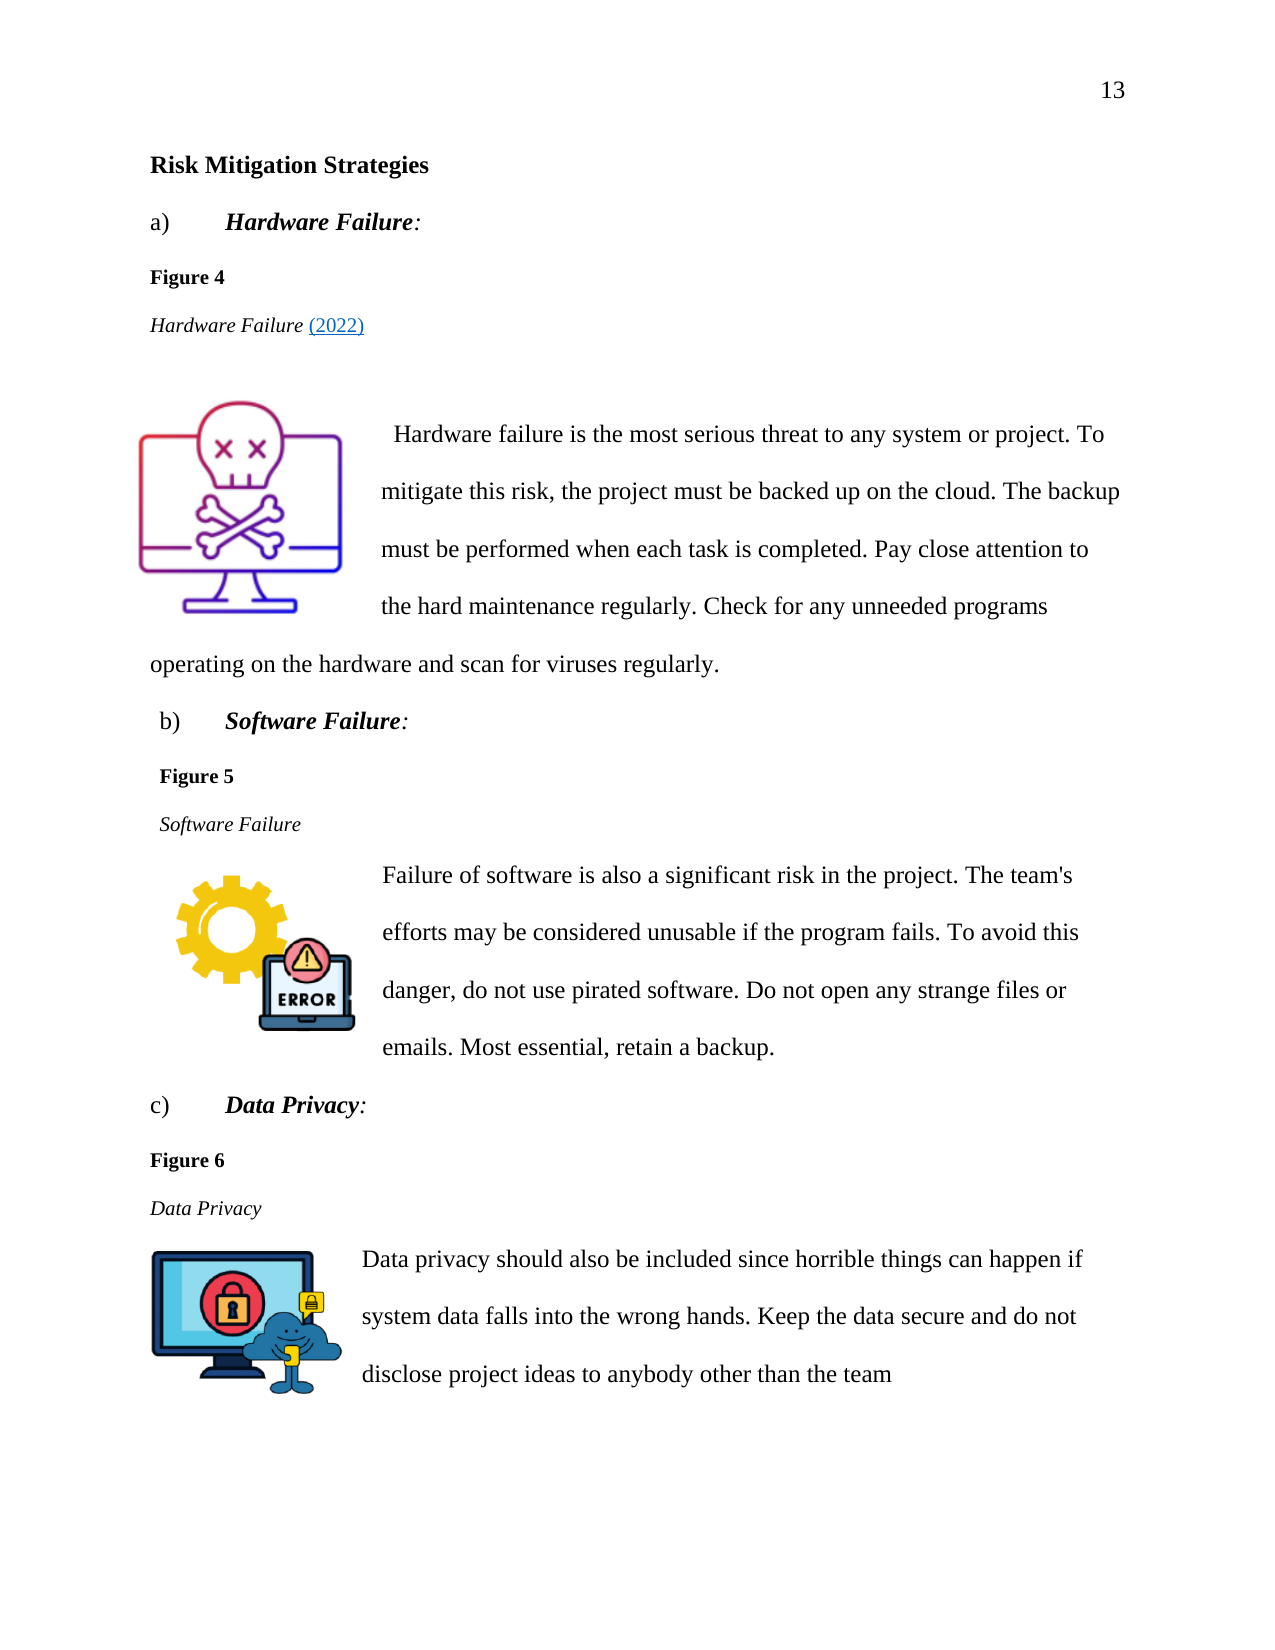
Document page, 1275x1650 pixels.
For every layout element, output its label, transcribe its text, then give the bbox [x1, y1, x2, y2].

list Software Failure [159, 812, 1125, 836]
list Figure 5 [159, 764, 1125, 788]
picture [120, 395, 363, 628]
list Hardware Failure: [150, 207, 1125, 236]
picture [150, 1245, 343, 1394]
list Hardware Failure (2022) [150, 313, 1125, 337]
list Data privacy should also be included since horrible things can happen if system data falls into the wrong hands. Keep the data secure and do not disclose project ideas to anybody other than the team [150, 1244, 1125, 1387]
list Data Privacy: [150, 1090, 1125, 1119]
text Failure of software is also a significant risk in the project. The team's efforts may be considered unusable if the program fails. To avoid this danger, do not use pirated software. Do not open any strange files or emails. Most essential, retain a backup. [150, 860, 1125, 1061]
list Data Privacy [150, 1196, 1125, 1220]
list Figure 4 [150, 265, 1125, 289]
picture [163, 870, 363, 1036]
list Hardware failure is the most serious threat to any system or project. To mitigate this risk, the project must be backed up on the cloud. The backup must be performed when each task is completed. Pay close attention to the hard maintenance regularly. Check for any unneeded programs operating on the hardware and scan for viruses regularly. [150, 419, 1125, 677]
list Software Failure: [150, 706, 1125, 735]
subtitle Risk Mitigation Strategies [150, 150, 1125, 179]
list Figure 6 [150, 1147, 1125, 1172]
